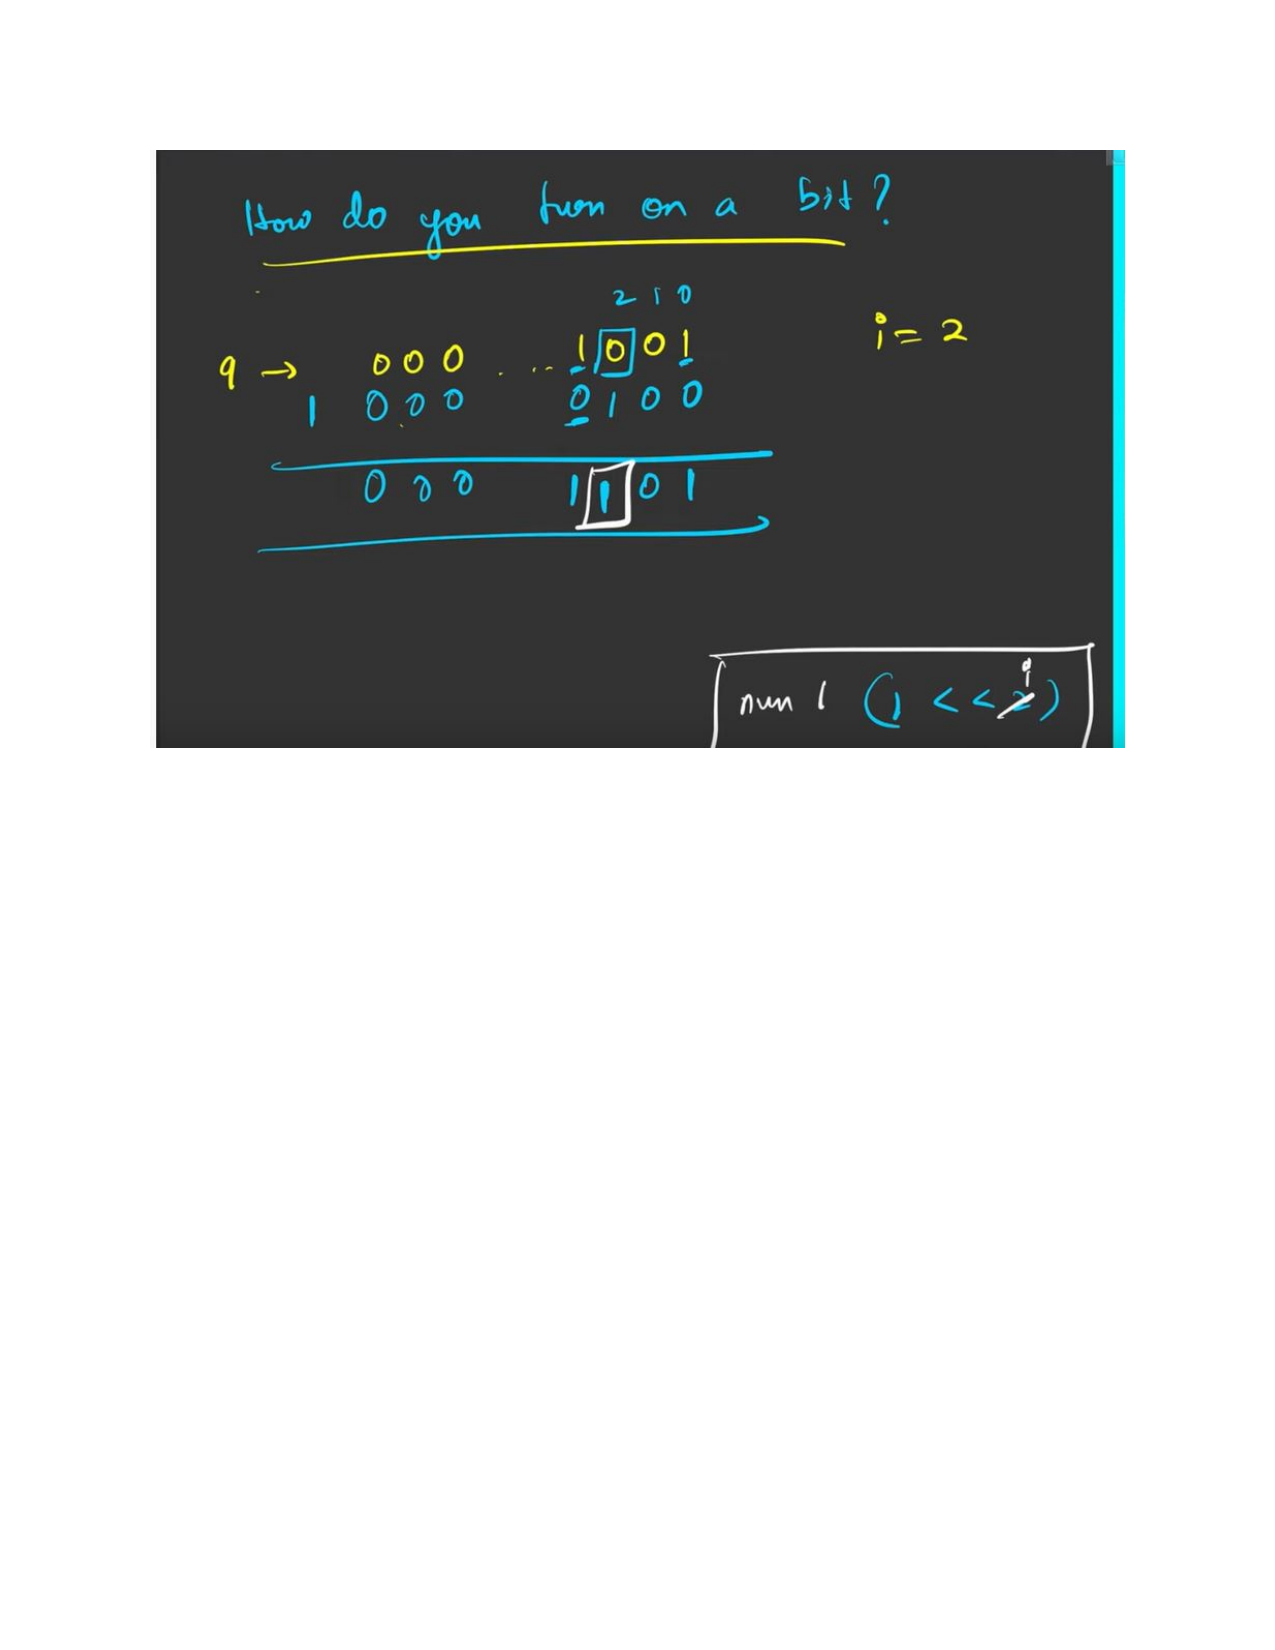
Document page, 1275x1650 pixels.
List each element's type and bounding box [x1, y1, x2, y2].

picture [150, 150, 1125, 748]
